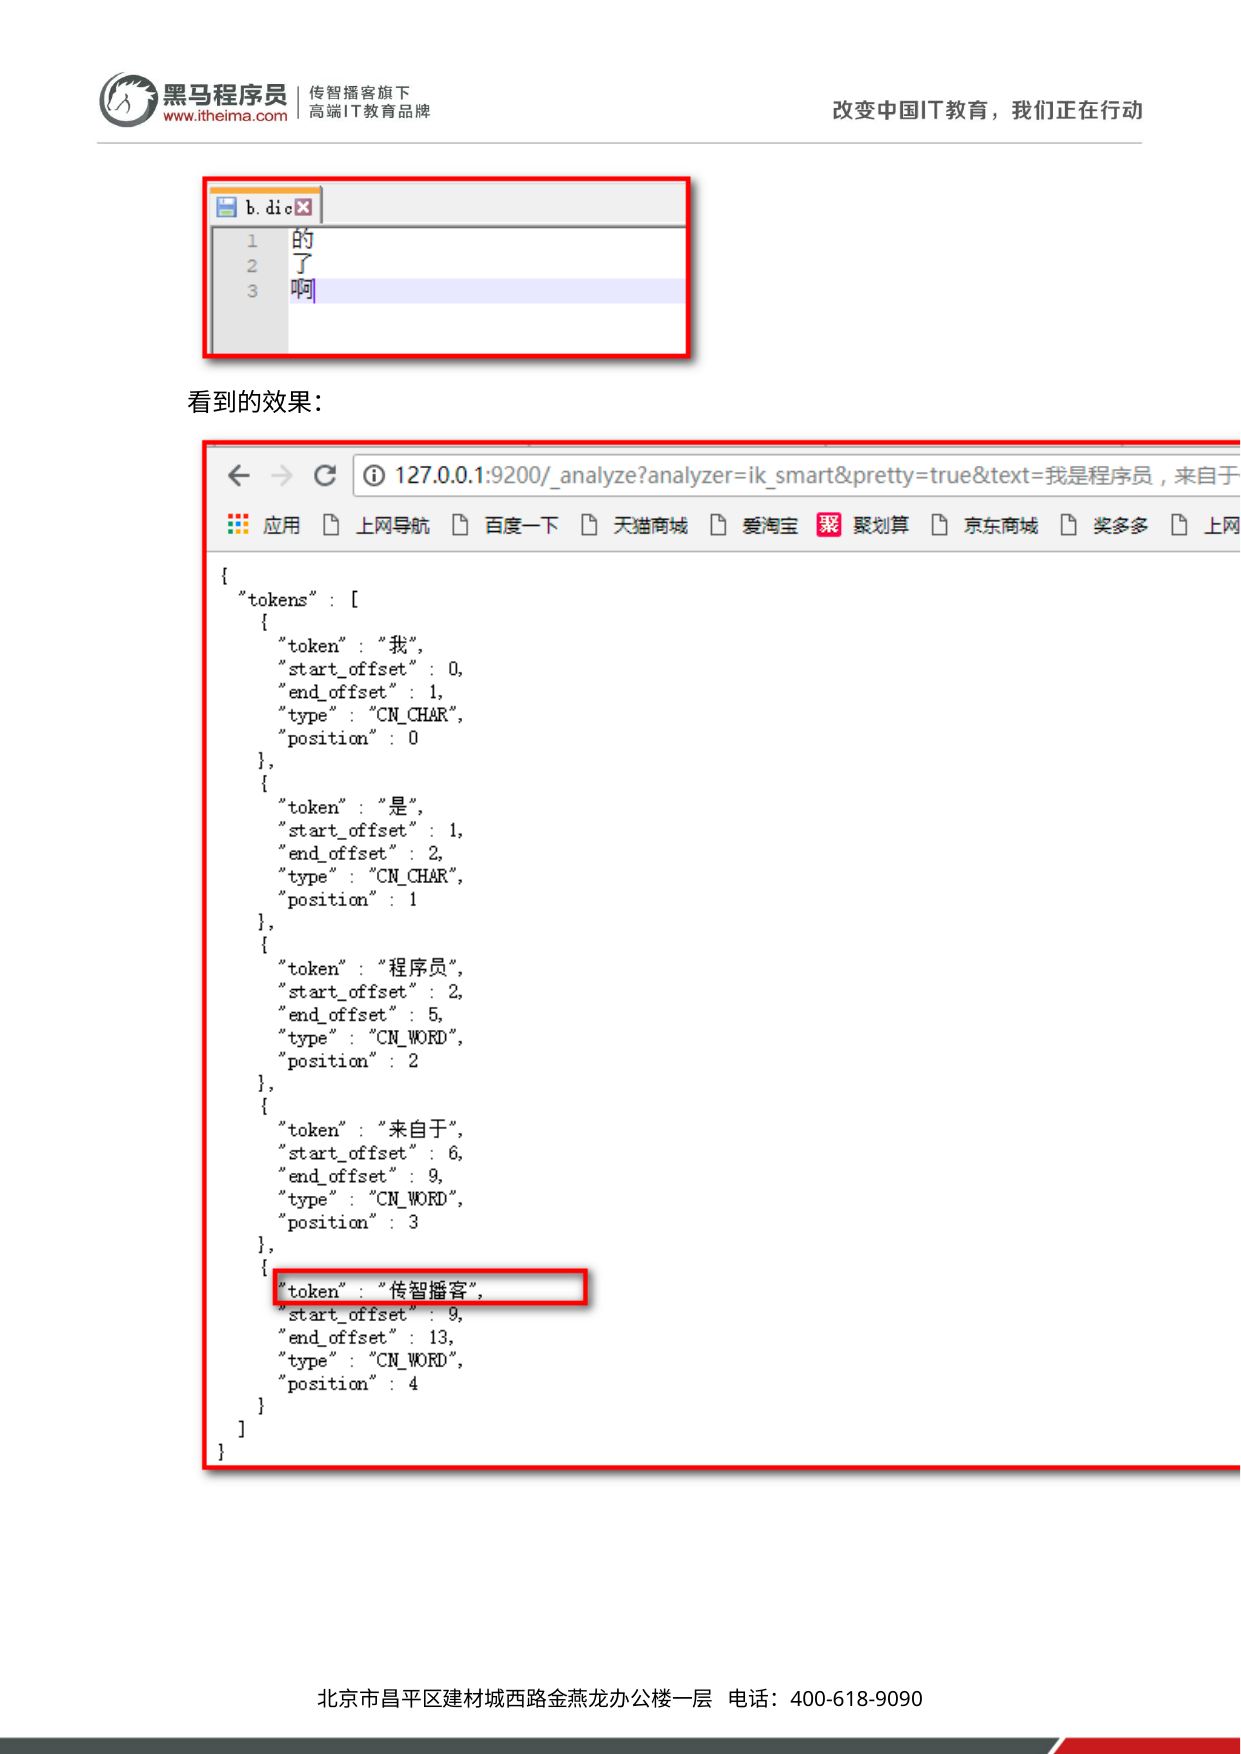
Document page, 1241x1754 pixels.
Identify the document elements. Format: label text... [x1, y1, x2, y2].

picture [187, 162, 708, 376]
picture [0, 1, 1241, 151]
picture [187, 425, 1241, 1487]
text 看到的效果： [187, 382, 1053, 418]
picture [0, 1678, 1241, 1754]
